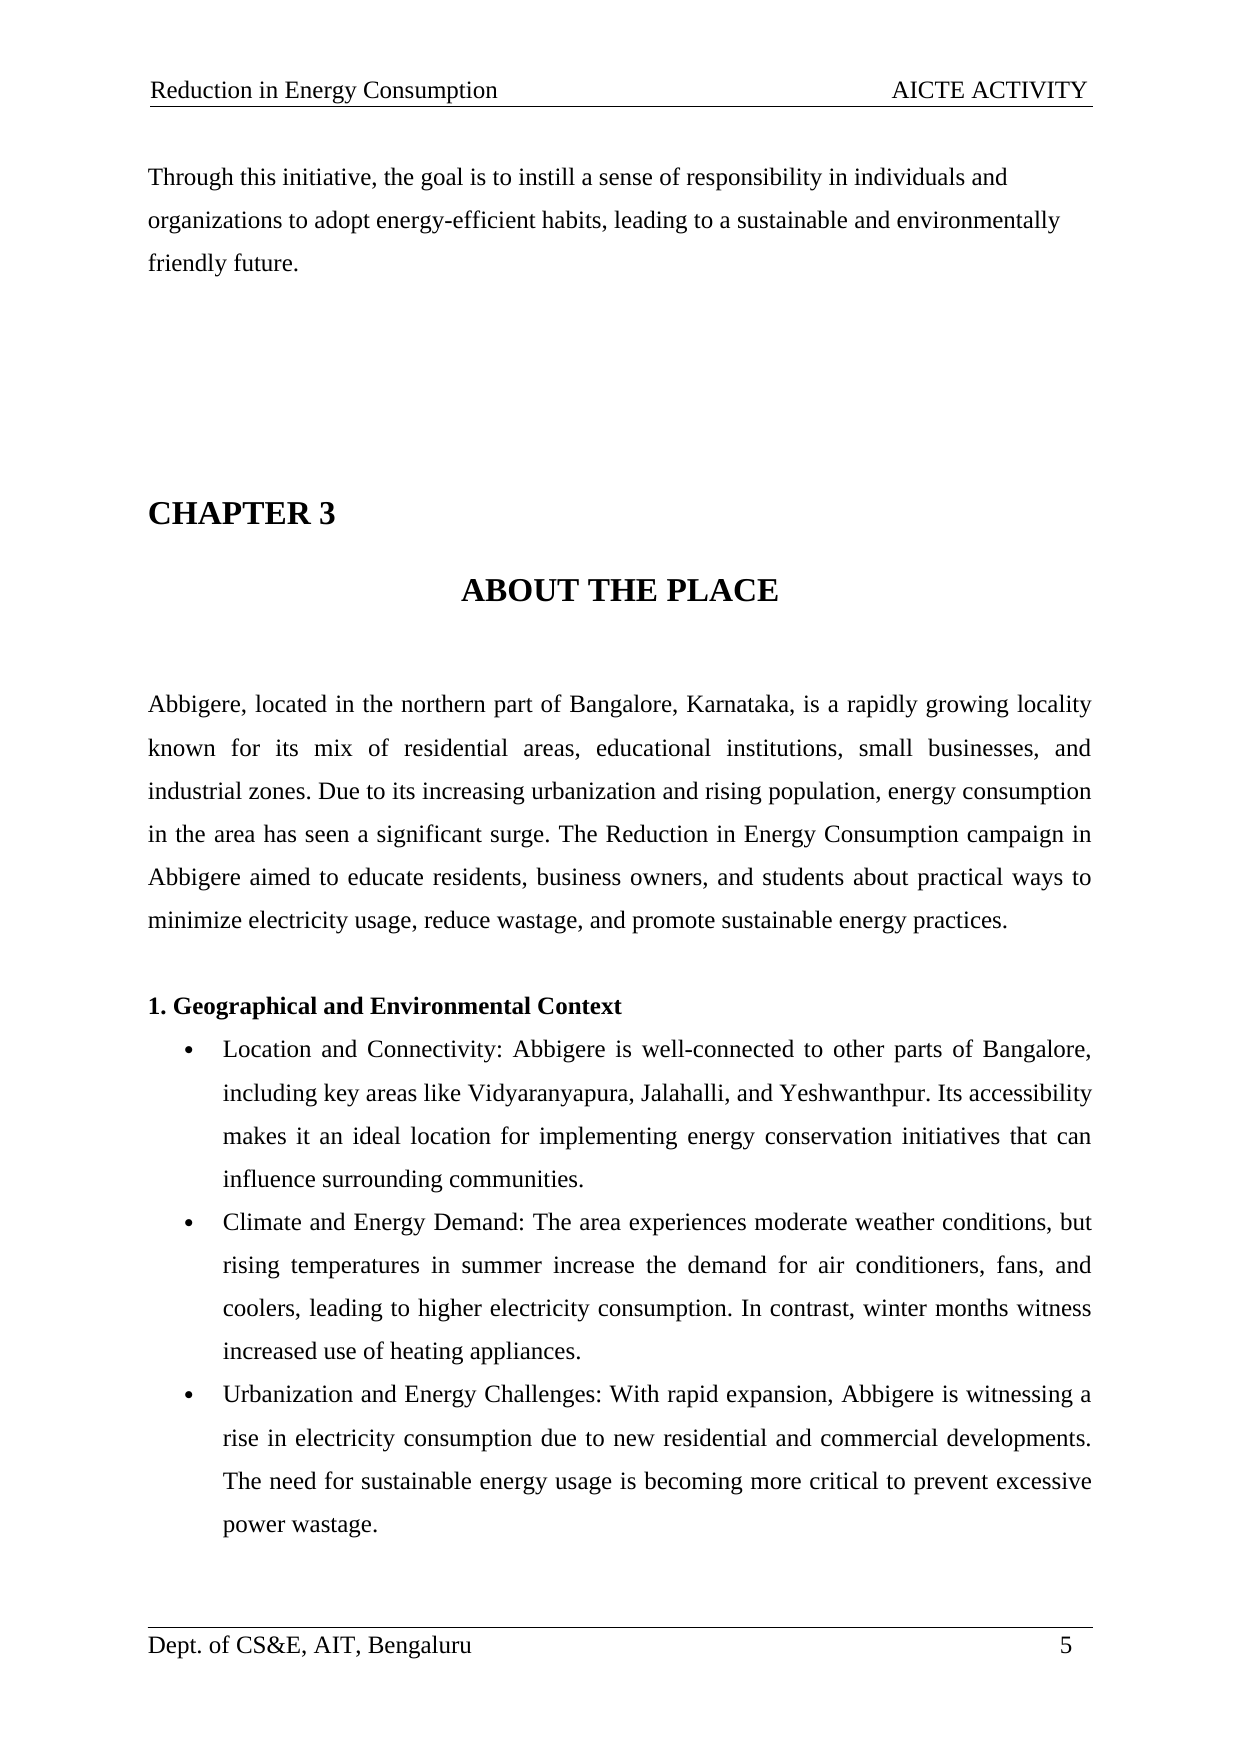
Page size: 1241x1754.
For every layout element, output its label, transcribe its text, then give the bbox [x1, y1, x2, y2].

list Location and Connectivity: Abbigere is well-connected to other parts of Bangalore, including key areas like Vidyaranyapura, Jalahalli, and Yeshwanthpur. Its accessibility makes it an ideal location for implementing energy conservation initiatives that can influence surrounding communities. [185, 1034, 1093, 1193]
text CHAPTER 3 [148, 493, 1093, 531]
text Abbigere, located in the northern part of Bangalore, Karnataka, is a rapidly growing locality known for its mix of residential areas, educational institutions, small businesses, and industrial zones. Due to its increasing urbanization and rising population, energy consumption in the area has seen a significant surge. The Reduction in Energy Consumption campaign in Abbigere aimed to educate residents, business owners, and students about practical ways to minimize electricity usage, reduce wastage, and promote sustainable energy practices. [148, 689, 1093, 934]
text 1. Geographical and Environmental Context [148, 991, 1093, 1020]
text ABOUT THE PLACE [148, 570, 1093, 608]
text Through this initiative, the goal is to instill a sense of responsibility in individuals and organizations to adopt energy-efficient habits, leading to a sustainable and environmentally friendly future. [148, 162, 1093, 277]
list Climate and Energy Demand: The area experiences moderate weather conditions, but rising temperatures in summer increase the demand for air conditioners, fans, and coolers, leading to higher electricity consumption. In contrast, winter months witness increased use of heating appliances. [185, 1207, 1093, 1365]
list Urbanization and Energy Challenges: With rapid expansion, Abbigere is witnessing a rise in electricity consumption due to new residential and commercial developments. The need for sustainable energy usage is becoming more critical to prevent excessive power wastage. [185, 1379, 1093, 1538]
